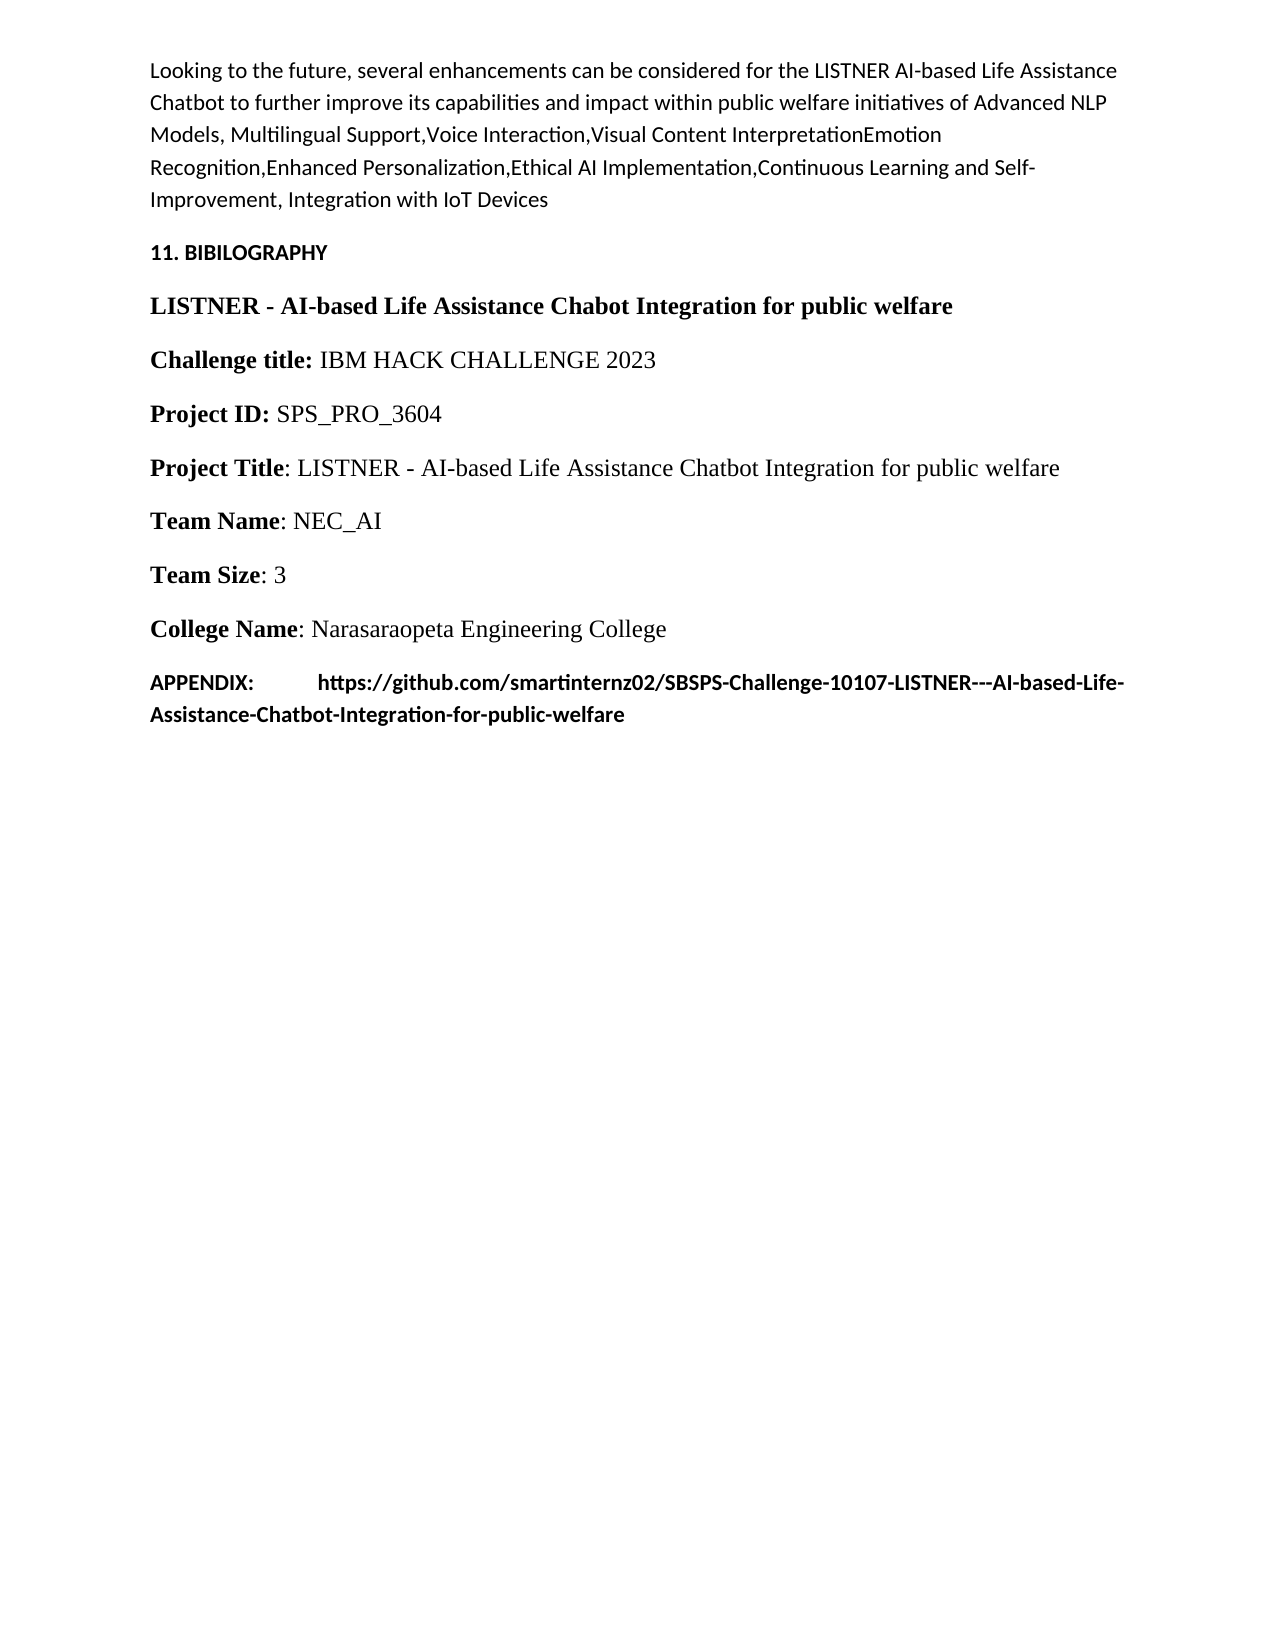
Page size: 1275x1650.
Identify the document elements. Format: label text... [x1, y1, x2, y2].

text Team Size: 3 [150, 560, 1125, 589]
text Looking to the future, several enhancements can be considered for the LISTNER AI-based Life Assistance Chatbot to further improve its capabilities and impact within public welfare initiatives of Advanced NLP Models, Multilingual Support,Voice Interaction,Visual Content InterpretationEmotion Recognition,Enhanced Personalization,Ethical AI Implementation,Continuous Learning and Self-Improvement, Integration with IoT Devices [150, 56, 1125, 213]
text Challenge title: IBM HACK CHALLENGE 2023 [150, 345, 1125, 374]
text LISTNER - AI-based Life Assistance Chabot Integration for public welfare [150, 291, 1125, 320]
text Project ID: SPS_PRO_3604 [150, 399, 1125, 427]
text College Name: Narasaraopeta Engineering College [150, 614, 1125, 643]
text Team Name: NEC_AI [150, 506, 1125, 535]
text APPENDIX: https://github.com/smartinternz02/SBSPS-Challenge-10107-LISTNER---AI-based-Life-Assistance-Chatbot-Integration-for-public-welfare [150, 668, 1125, 728]
text 11. BIBILOGRAPHY [150, 238, 1125, 266]
text Project Title: LISTNER - AI-based Life Assistance Chatbot Integration for public welfare [150, 453, 1125, 481]
